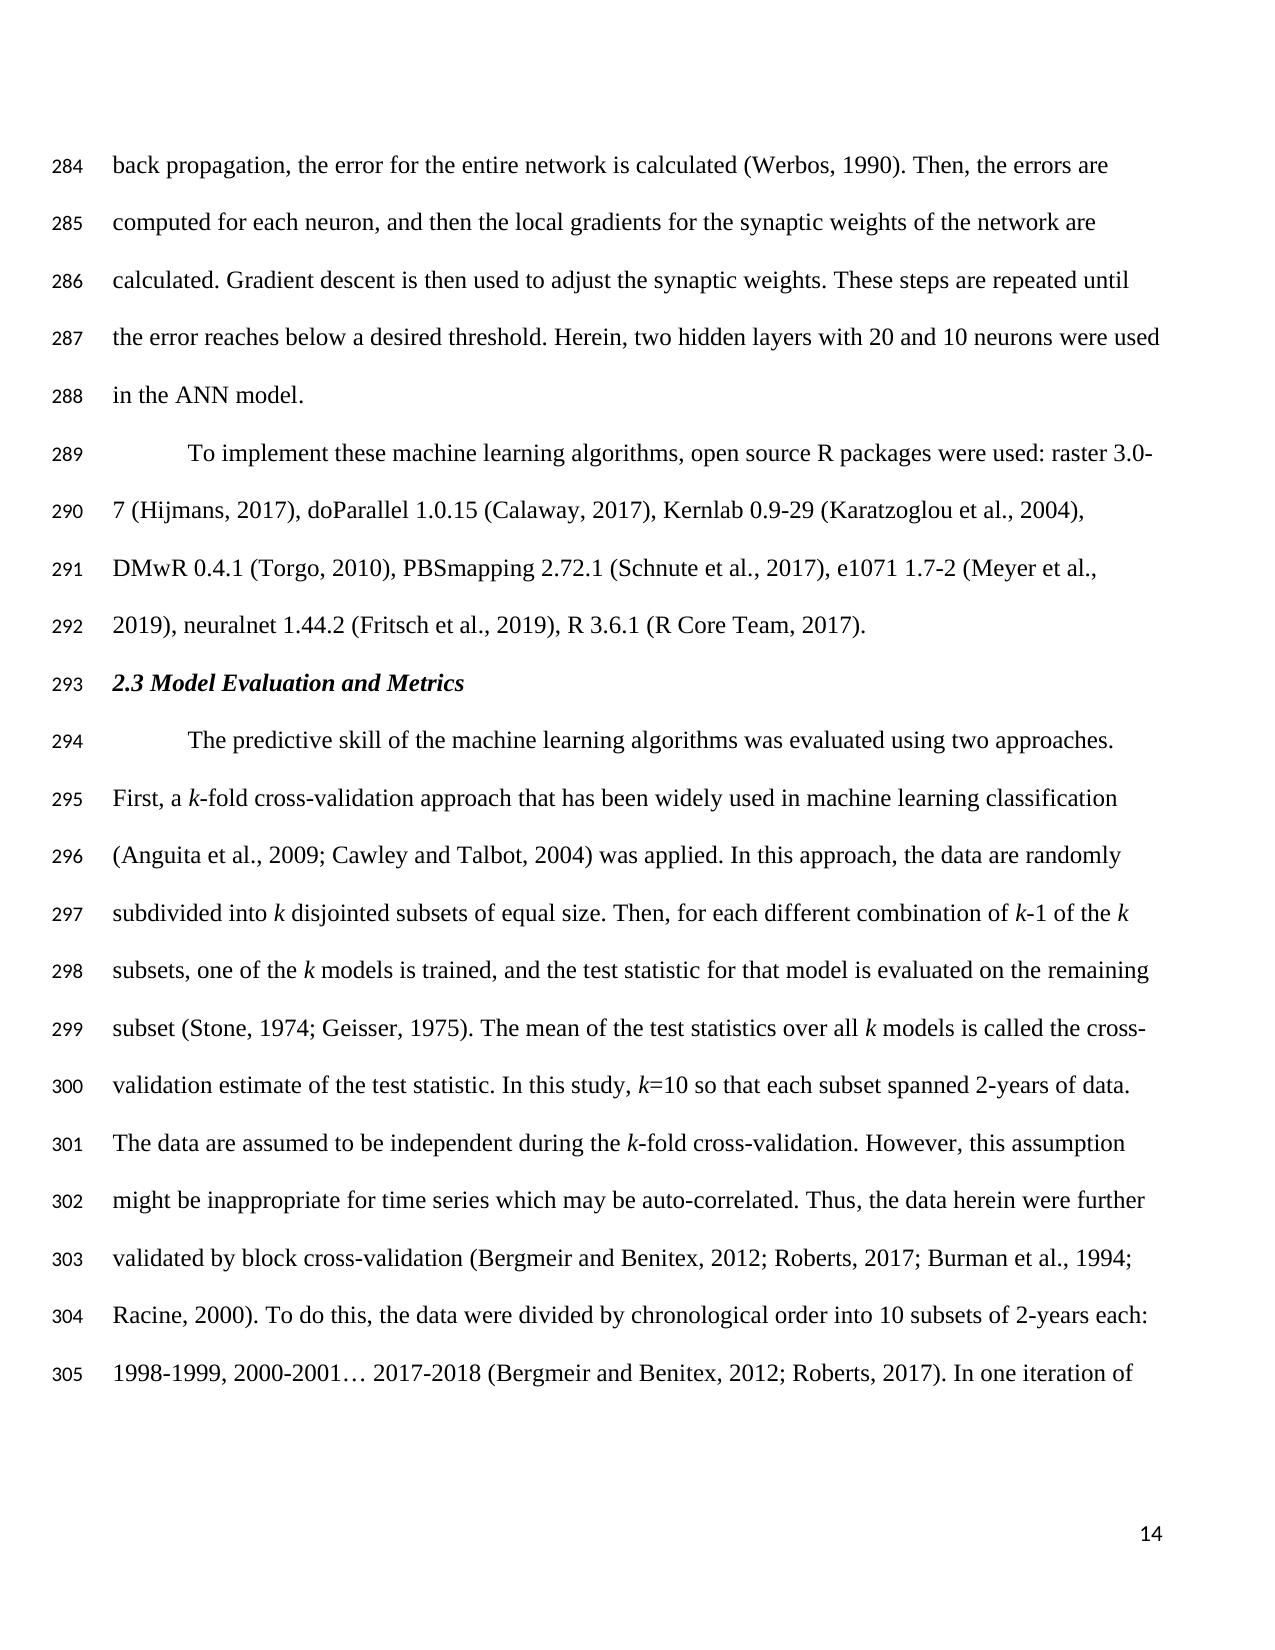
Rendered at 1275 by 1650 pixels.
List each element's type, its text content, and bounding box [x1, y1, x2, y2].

text To implement these machine learning algorithms, open source R packages were used: raster 3.0-7 (Hijmans, 2017), doParallel 1.0.15 (Calaway, 2017), Kernlab 0.9-29 (Karatzoglou et al., 2004), DMwR 0.4.1 (Torgo, 2010), PBSmapping 2.72.1 (Schnute et al., 2017), e1071 1.7-2 (Meyer et al., 2019), neuralnet 1.44.2 (Fritsch et al., 2019), R 3.6.1 (R Core Team, 2017). [112, 438, 1162, 639]
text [112, 726, 1162, 1387]
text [112, 150, 1162, 409]
text 2.3 Model Evaluation and Metrics [112, 668, 1162, 697]
